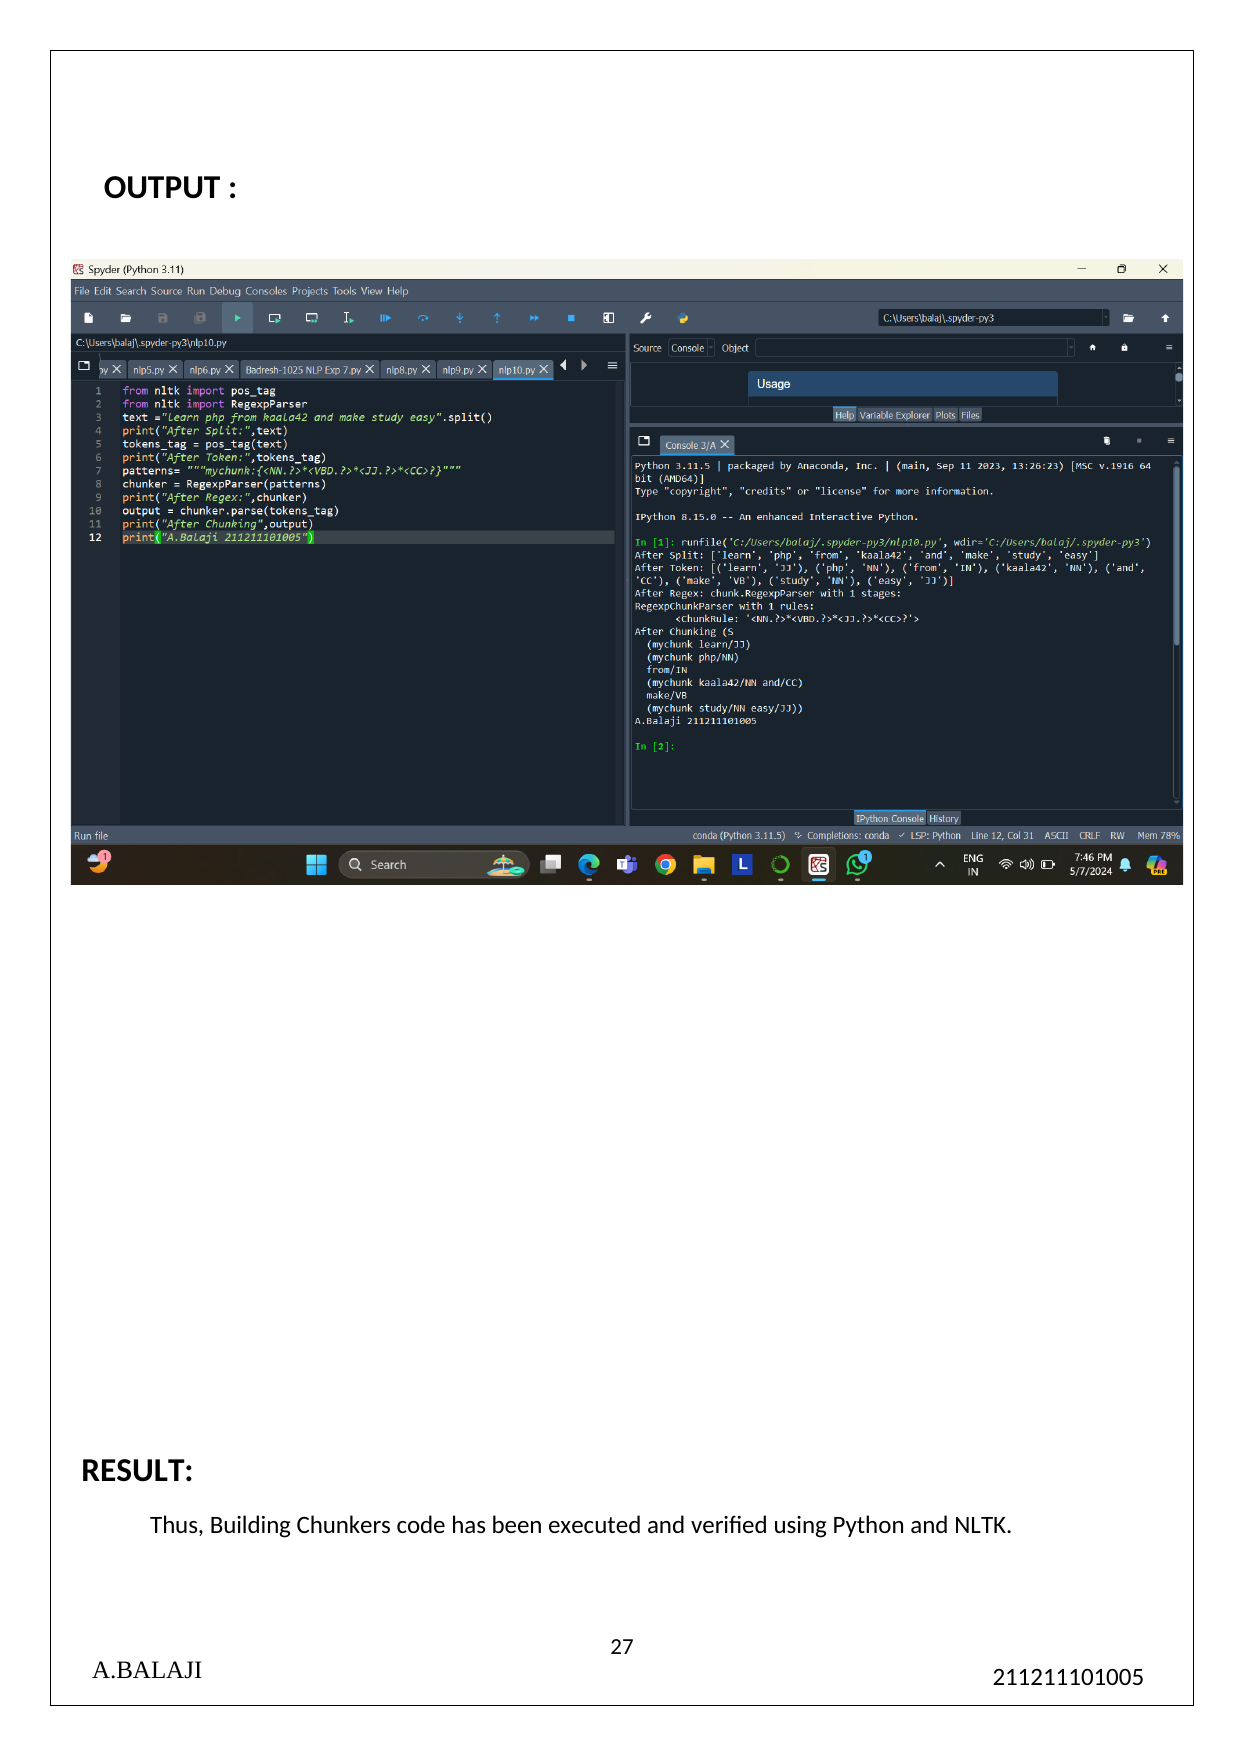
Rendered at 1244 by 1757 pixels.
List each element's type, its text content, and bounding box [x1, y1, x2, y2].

text RESULT: [81, 1449, 1183, 1490]
text Thus, Building Chunkers code has been executed and verified using Python and NLTK. [150, 1509, 1183, 1540]
picture [70, 259, 1184, 885]
subtitle OUTPUT : [103, 167, 1183, 207]
